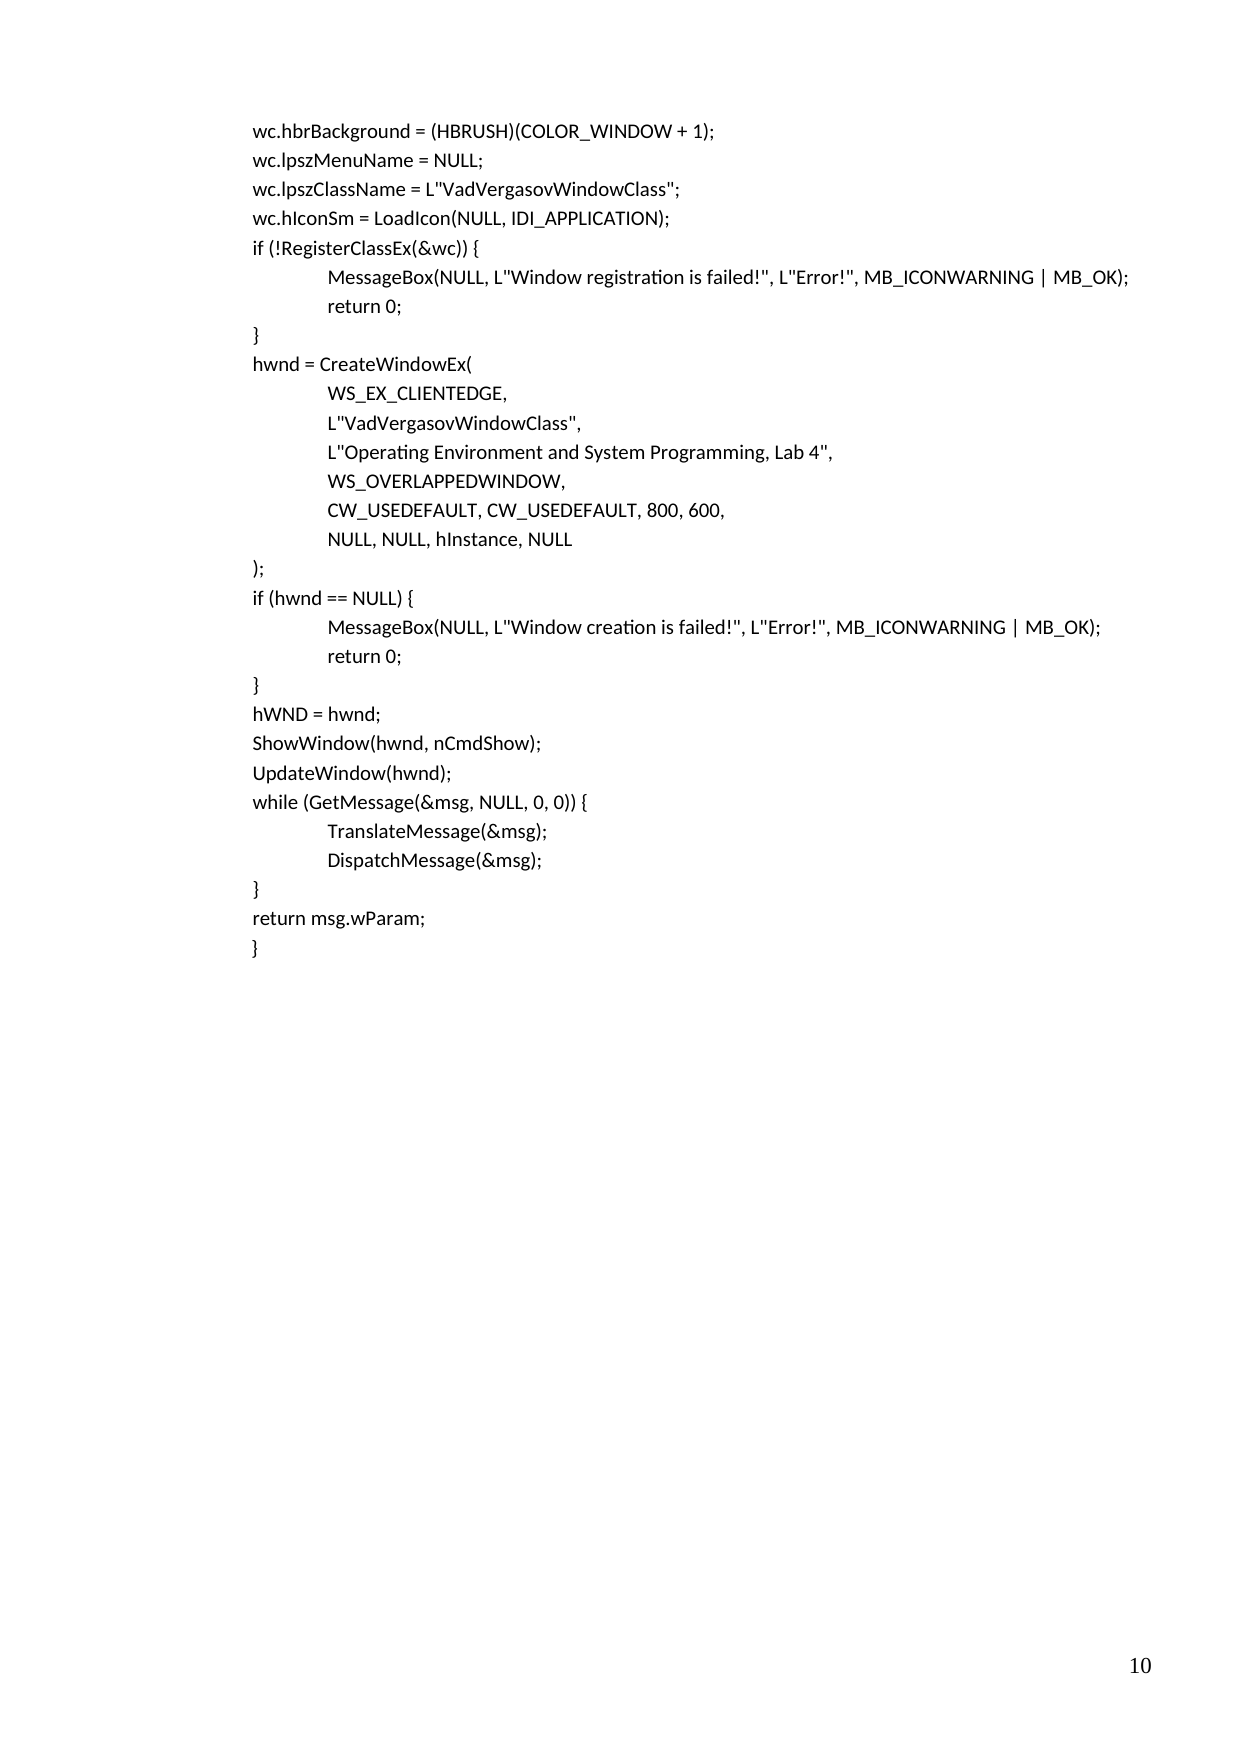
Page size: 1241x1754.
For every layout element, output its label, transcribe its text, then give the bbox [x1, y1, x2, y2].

text return msg.wParam; [177, 906, 1152, 931]
text while (GetMessage(&msg, NULL, 0, 0)) { [177, 789, 1152, 814]
text } [177, 322, 1152, 348]
text WS_OVERLAPPEDWINDOW, [177, 468, 1152, 493]
text } [177, 935, 1152, 960]
text wc.lpszMenuName = NULL; [177, 147, 1152, 173]
text MessageBox(NULL, L"Window registration is failed!", L"Error!", MB_ICONWARNING | MB_OK); [177, 264, 1152, 289]
text CW_USEDEFAULT, CW_USEDEFAULT, 800, 600, [177, 497, 1152, 523]
text wc.hIconSm = LoadIcon(NULL, IDI_APPLICATION); [177, 206, 1152, 231]
text L"Operating Environment and System Programming, Lab 4", [177, 439, 1152, 464]
text return 0; [177, 293, 1152, 318]
text ShowWindow(hwnd, nCmdShow); [177, 731, 1152, 756]
text return 0; [177, 643, 1152, 668]
text if (!RegisterClassEx(&wc)) { [177, 235, 1152, 260]
text if (hwnd == NULL) { [177, 585, 1152, 610]
text wc.hbrBackground = (HBRUSH)(COLOR_WINDOW + 1); [177, 118, 1152, 143]
text UpdateWindow(hwnd); [177, 760, 1152, 785]
text NULL, NULL, hInstance, NULL [177, 526, 1152, 552]
text DispatchMessage(&msg); [177, 847, 1152, 873]
text ); [177, 556, 1152, 581]
text TranslateMessage(&msg); [177, 818, 1152, 843]
text L"VadVergasovWindowClass", [177, 410, 1152, 435]
text } [177, 876, 1152, 902]
text hwnd = CreateWindowEx( [177, 351, 1152, 377]
text WS_EX_CLIENTEDGE, [177, 381, 1152, 406]
text MessageBox(NULL, L"Window creation is failed!", L"Error!", MB_ICONWARNING | MB_OK); [177, 614, 1152, 639]
text hWND = hwnd; [177, 701, 1152, 727]
text } [177, 672, 1152, 698]
text wc.lpszClassName = L"VadVergasovWindowClass"; [177, 176, 1152, 202]
